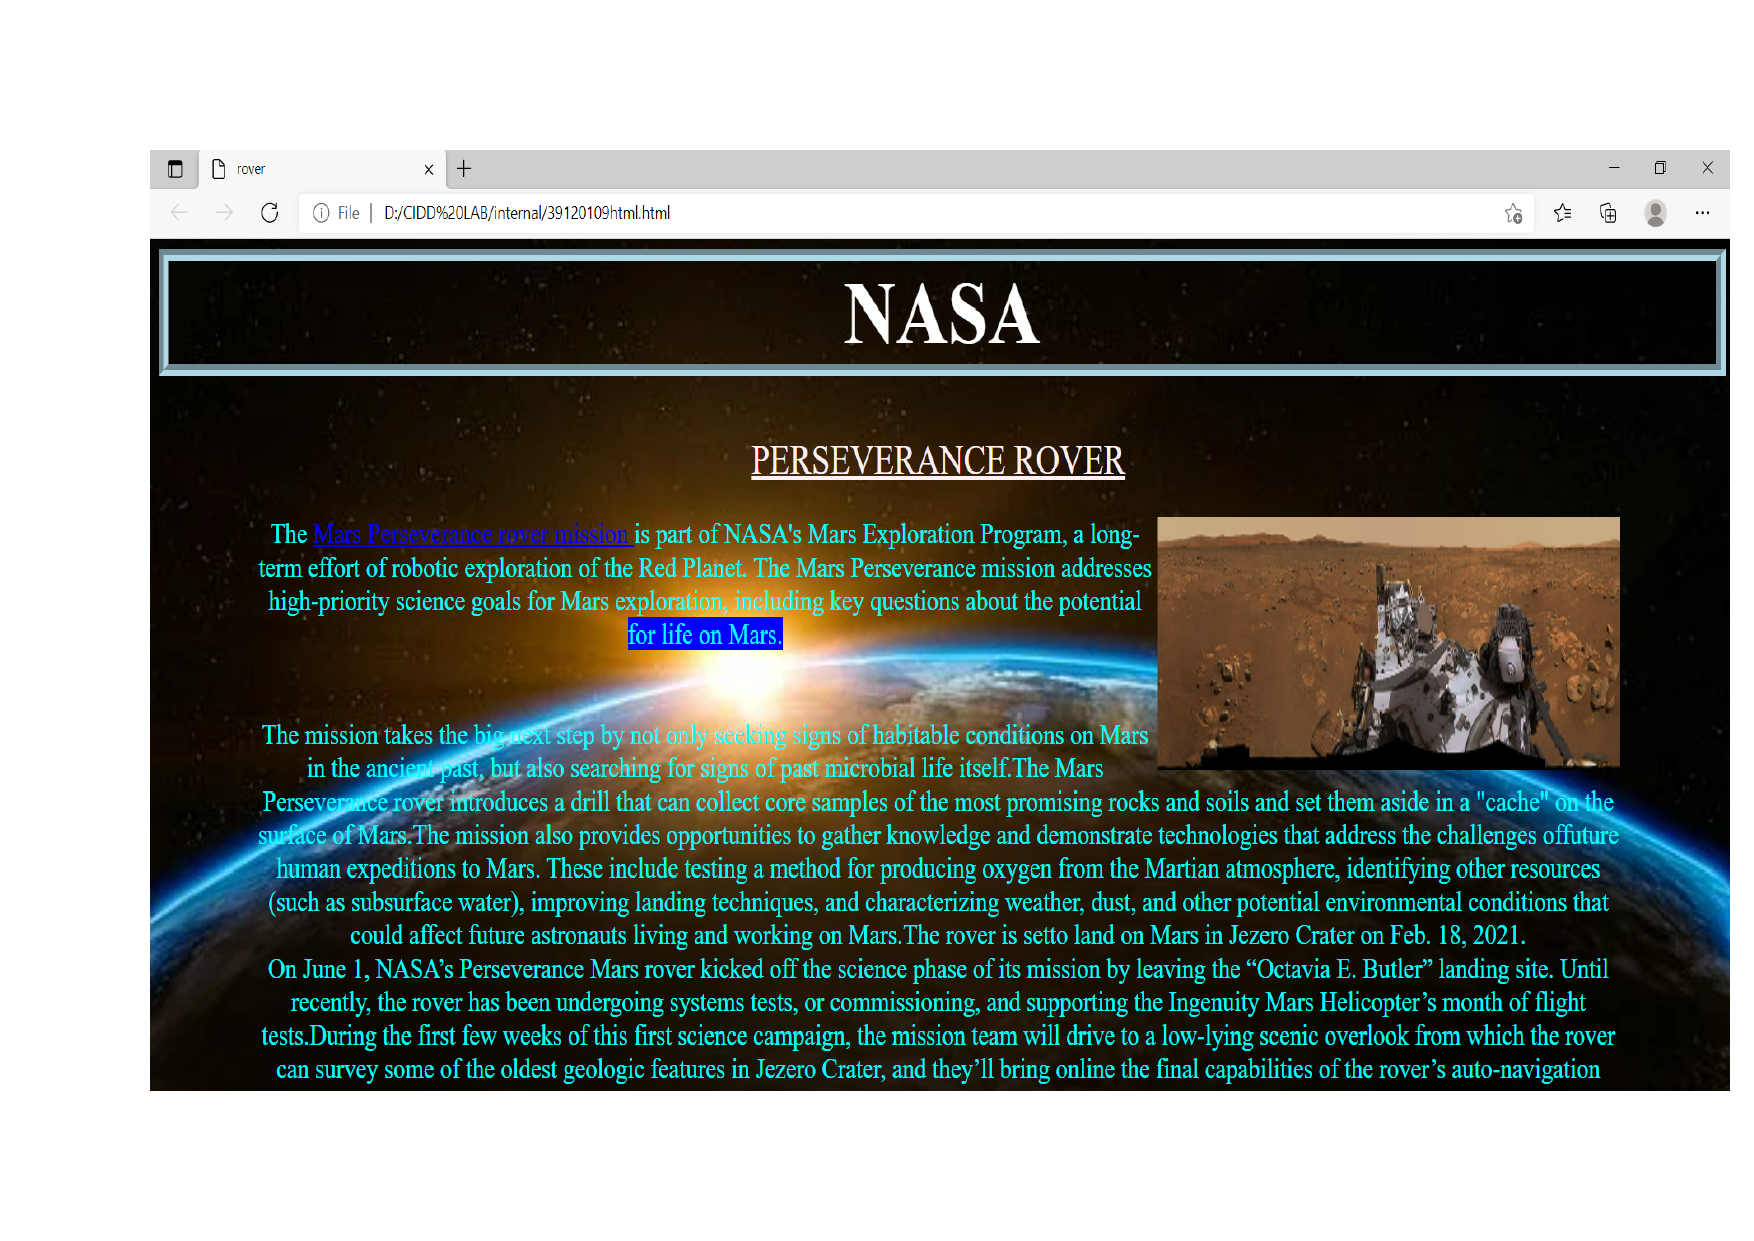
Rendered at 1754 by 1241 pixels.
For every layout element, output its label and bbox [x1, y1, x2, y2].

picture [1647, 845, 1656, 850]
picture [1662, 853, 1671, 860]
picture [1592, 822, 1613, 831]
picture [150, 150, 1730, 1091]
